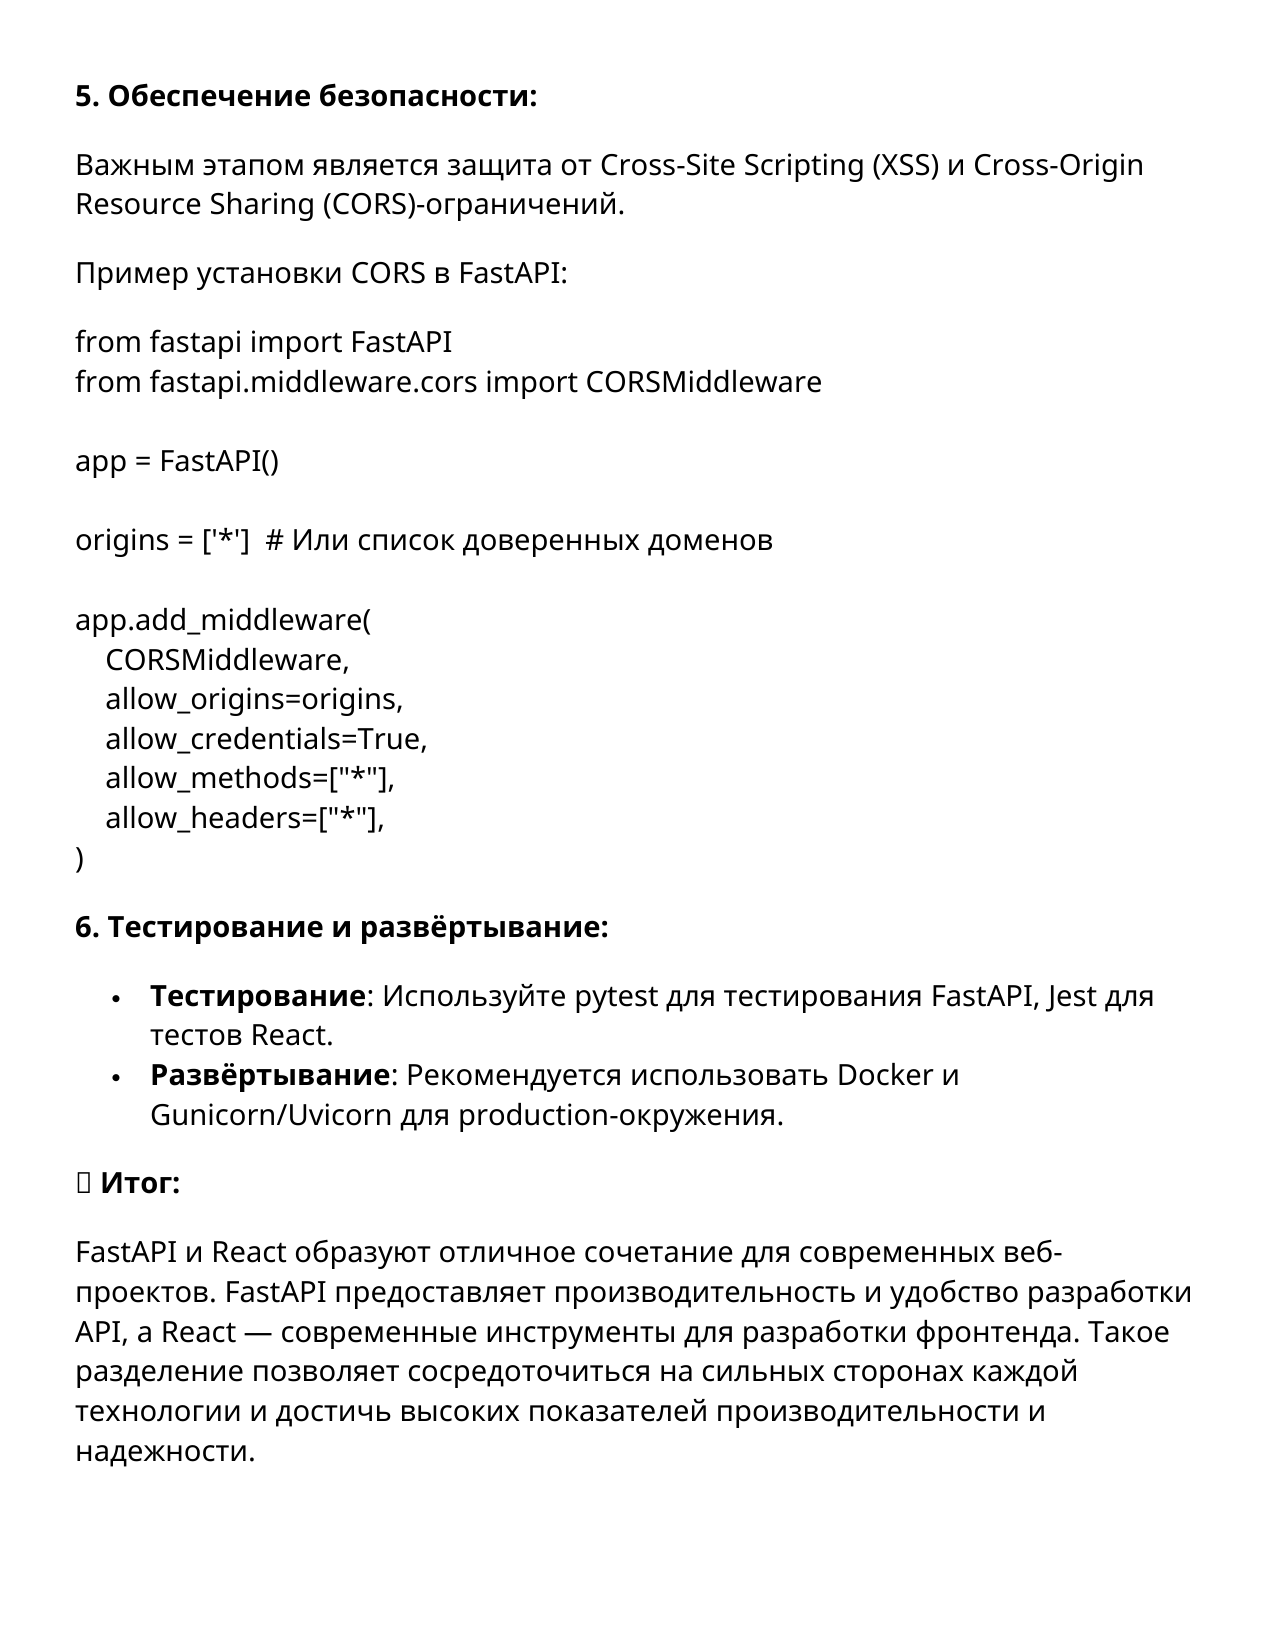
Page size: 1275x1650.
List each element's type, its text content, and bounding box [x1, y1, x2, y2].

text CORSMiddleware, [75, 639, 1200, 678]
text 📌 Итог: [75, 1163, 1200, 1202]
text 5. Обеспечение безопасности: [75, 75, 1200, 115]
text from fastapi.middleware.cors import CORSMiddleware [75, 361, 1200, 401]
text origins = ['*'] # Или список доверенных доменов [75, 520, 1200, 559]
text 6. Тестирование и развёртывание: [75, 906, 1200, 946]
text Важным этапом является защита от Cross-Site Scripting (XSS) и Cross-Origin Resource Sharing (CORS)-ограничений. [75, 144, 1200, 223]
text allow_credentials=True, [75, 718, 1200, 758]
text app.add_middleware( [75, 599, 1200, 639]
text app = FastAPI() [75, 440, 1200, 480]
text allow_origins=origins, [75, 678, 1200, 718]
text from fastapi import FastAPI [75, 321, 1200, 361]
text allow_headers=["*"], [75, 797, 1200, 837]
text FastAPI и React образуют отличное сочетание для современных веб-проектов. FastAPI предоставляет производительность и удобство разработки API, а React — современные инструменты для разработки фронтенда. Такое разделение позволяет сосредоточиться на сильных сторонах каждой технологии и достичь высоких показателей производительности и надежности. [75, 1232, 1200, 1470]
list Тестирование: Используйте pytest для тестирования FastAPI, Jest для тестов React. [112, 975, 1200, 1054]
text Пример установки CORS в FastAPI: [75, 252, 1200, 292]
list Развёртывание: Рекомендуется использовать Docker и Gunicorn/Uvicorn для production-окружения. [112, 1054, 1200, 1134]
text ) [75, 837, 1200, 877]
text allow_methods=["*"], [75, 758, 1200, 797]
